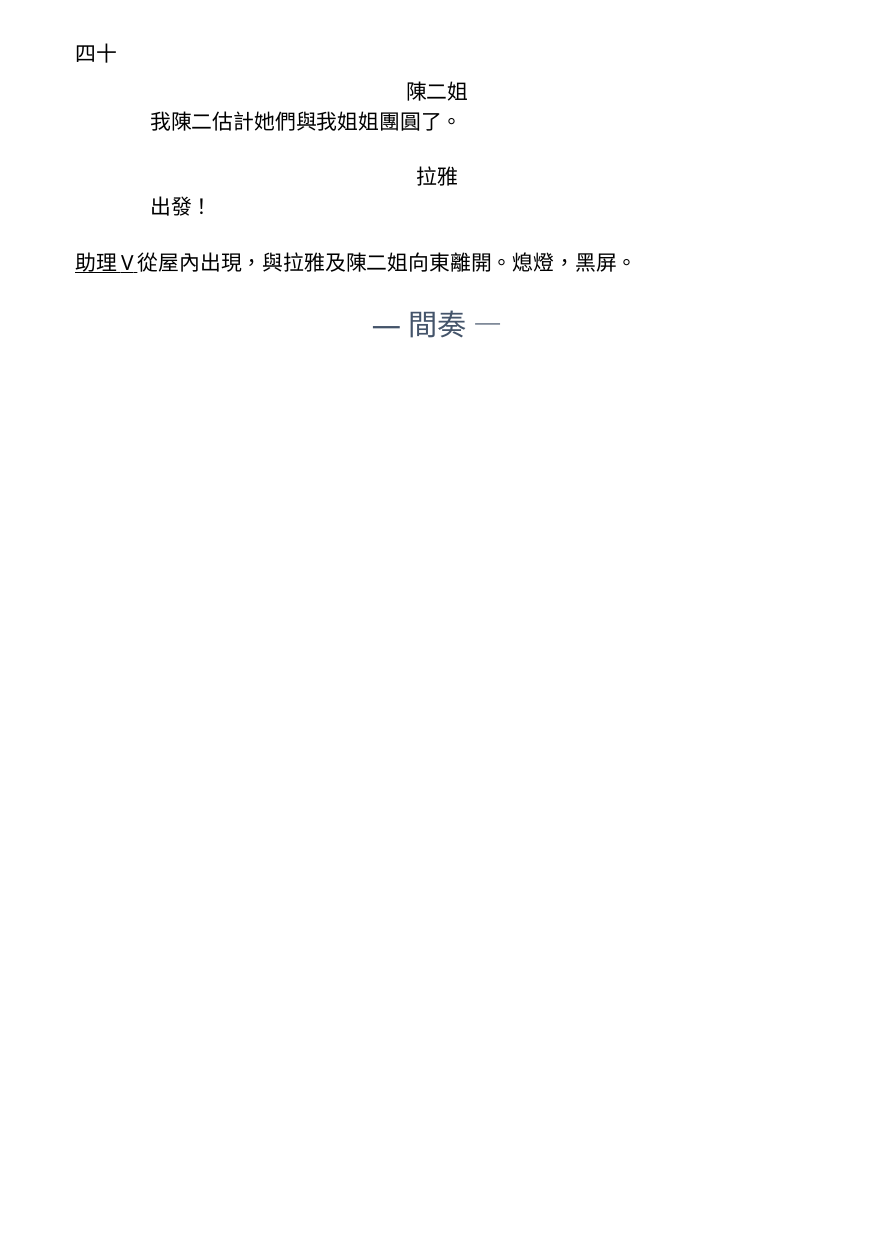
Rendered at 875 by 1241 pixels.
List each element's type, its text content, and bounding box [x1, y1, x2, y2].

text 拉雅 [150, 160, 724, 191]
text 助理V從屋內出現，與拉雅及陳二姐向東離開。熄燈，黑屏。 [75, 246, 799, 276]
text 出發！ [150, 191, 724, 221]
text 陳二姐 [150, 75, 724, 105]
text 我陳二估計她們與我姐姐團圓了。 [150, 105, 724, 135]
subtitle — 間奏 — [75, 301, 799, 343]
